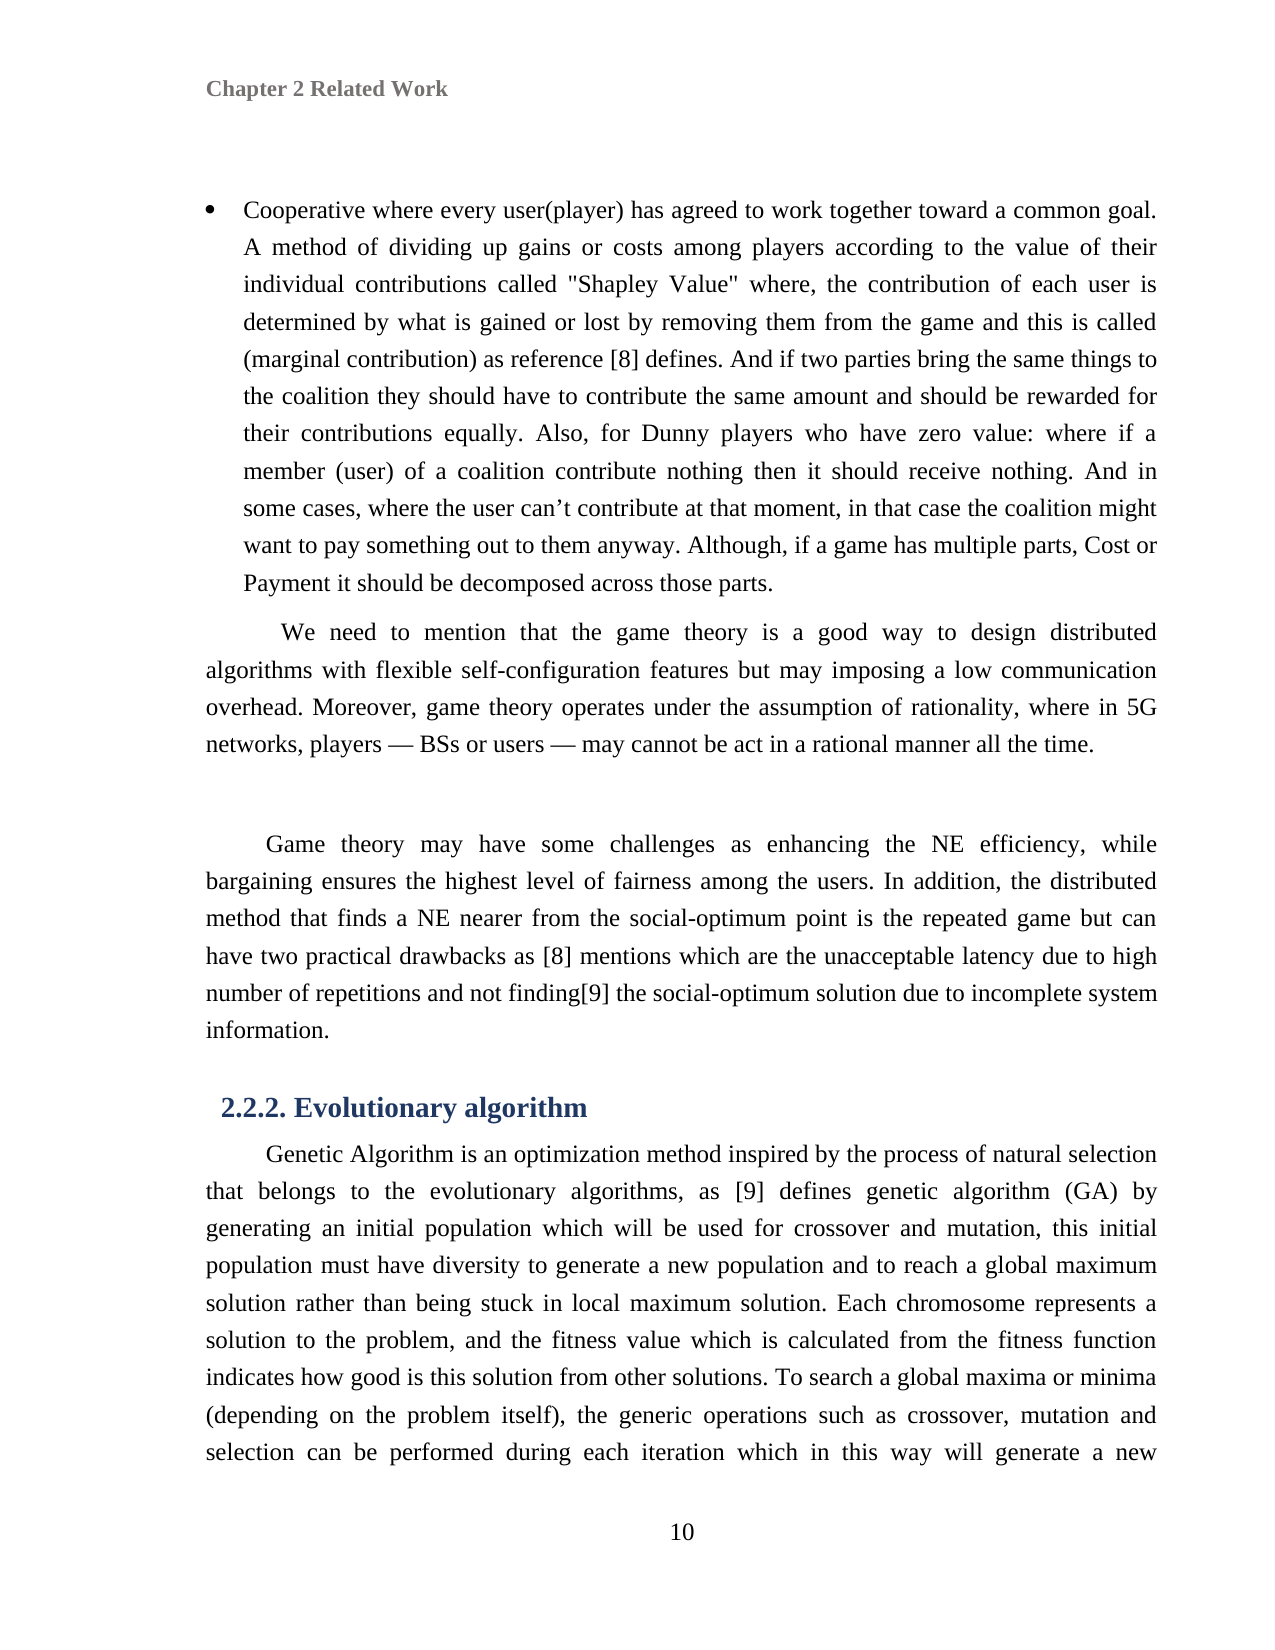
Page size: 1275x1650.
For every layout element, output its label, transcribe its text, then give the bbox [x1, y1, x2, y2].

text Game theory may have some challenges as enhancing the NE efficiency, while bargaining ensures the highest level of fairness among the users. In addition, the distributed method that finds a NE nearer from the social-optimum point is the repeated game but can have two practical drawbacks as [8] mentions which are the unacceptable latency due to high number of repetitions and not finding[9] the social-optimum solution due to incomplete system information. [206, 829, 1158, 1044]
list Cooperative where every user(player) has agreed to work together toward a common goal. A method of dividing up gains or costs among players according to the value of their individual contributions called "Shapley Value" where, the contribution of each user is determined by what is gained or lost by removing them from the game and this is called (marginal contribution) as reference [8] defines. And if two parties bring the same things to the coalition they should have to contribute the same amount and should be rewarded for their contributions equally. Also, for Dunny players who have zero value: where if a member (user) of a coalition contribute nothing then it should receive nothing. And in some cases, where the user can’t contribute at that moment, in that case the coalition might want to pay something out to them anyway. Although, if a game has multiple parts, Cost or Payment it should be decomposed across those parts. [206, 195, 1158, 596]
text We need to mention that the game theory is a good way to design distributed algorithms with flexible self-configuration features but may imposing a low communication overhead. Moreover, game theory operates under the assumption of rationality, where in 5G networks, players — BSs or users — may cannot be act in a rational manner all the time. [206, 617, 1158, 758]
subtitle Evolutionary algorithm [221, 1090, 1158, 1124]
